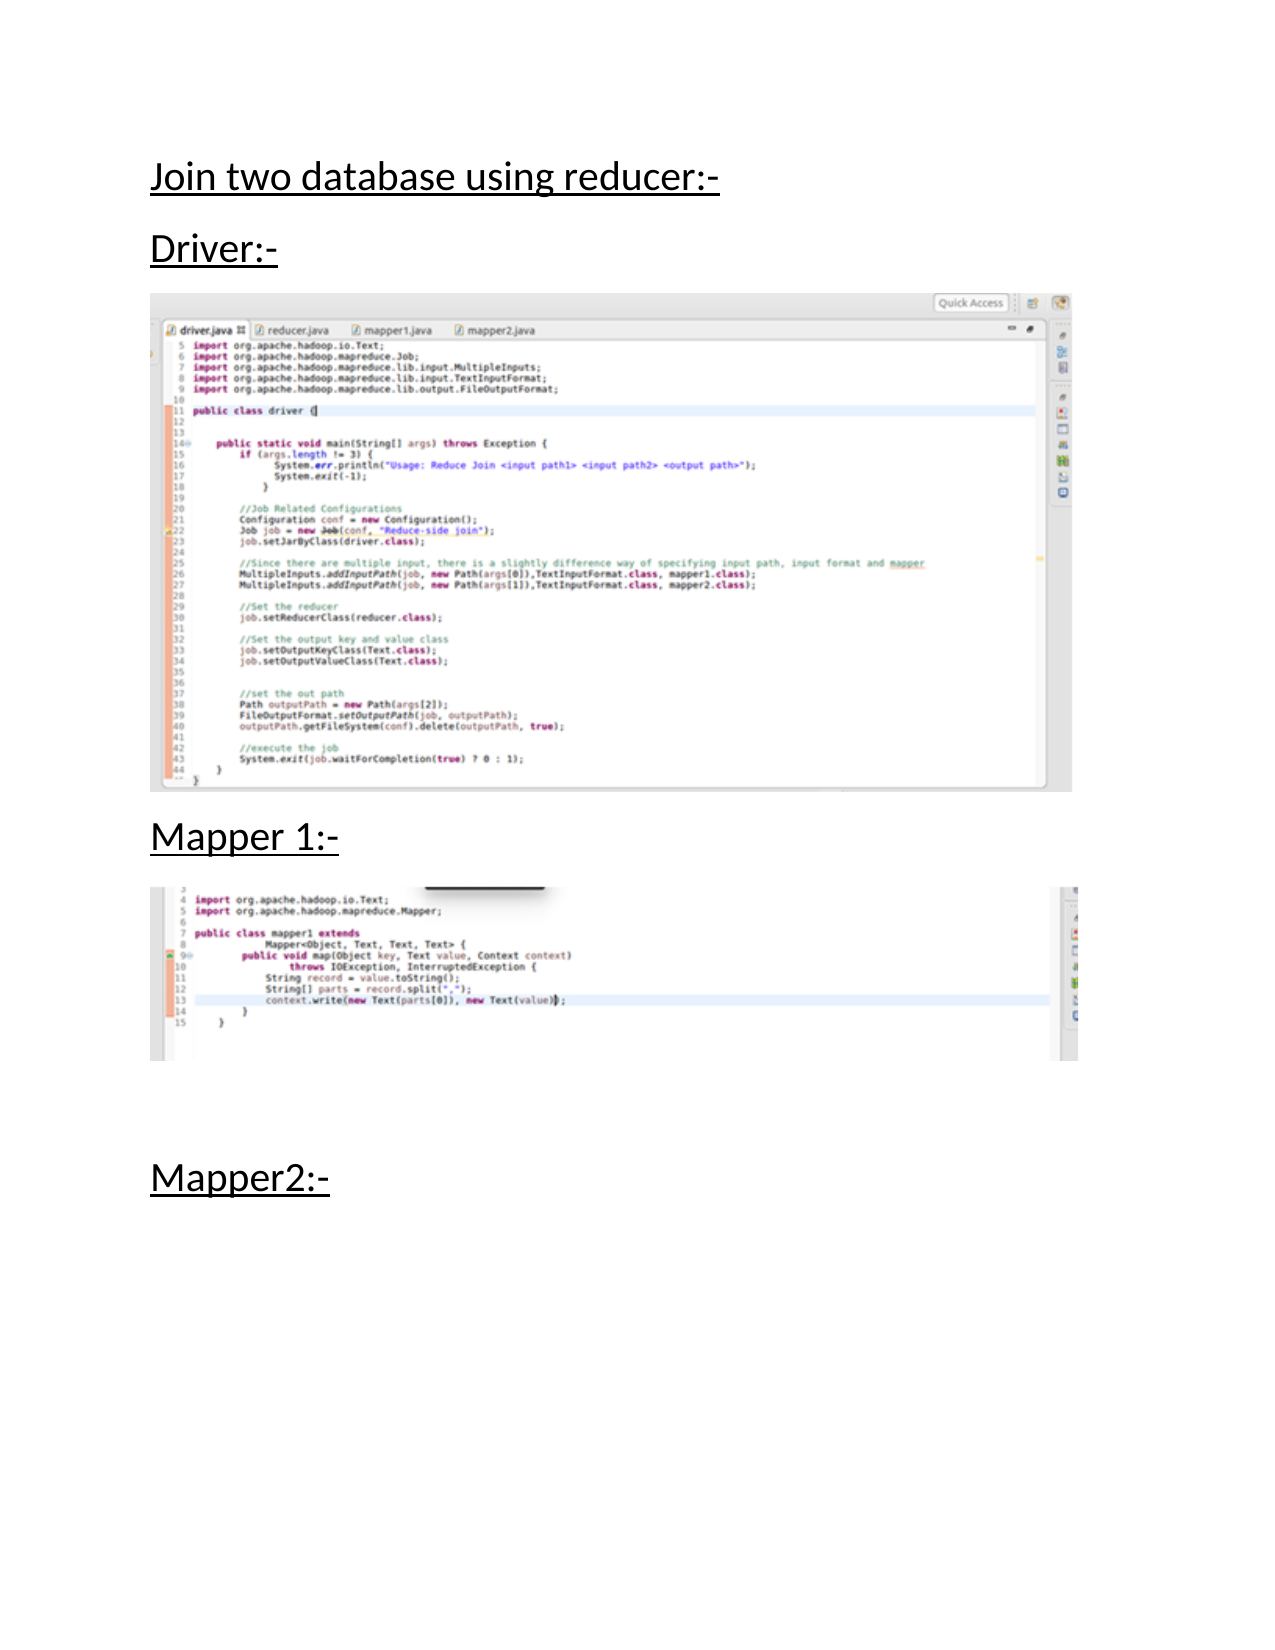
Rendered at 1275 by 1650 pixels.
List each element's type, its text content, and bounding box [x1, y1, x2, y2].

picture [150, 882, 1079, 1061]
picture [150, 293, 1077, 792]
text Mapper2:- [150, 1151, 1125, 1201]
text Join two database using reducer:- [150, 150, 1125, 201]
text Mapper 1:- [150, 810, 1125, 861]
text Driver:- [150, 222, 1125, 272]
